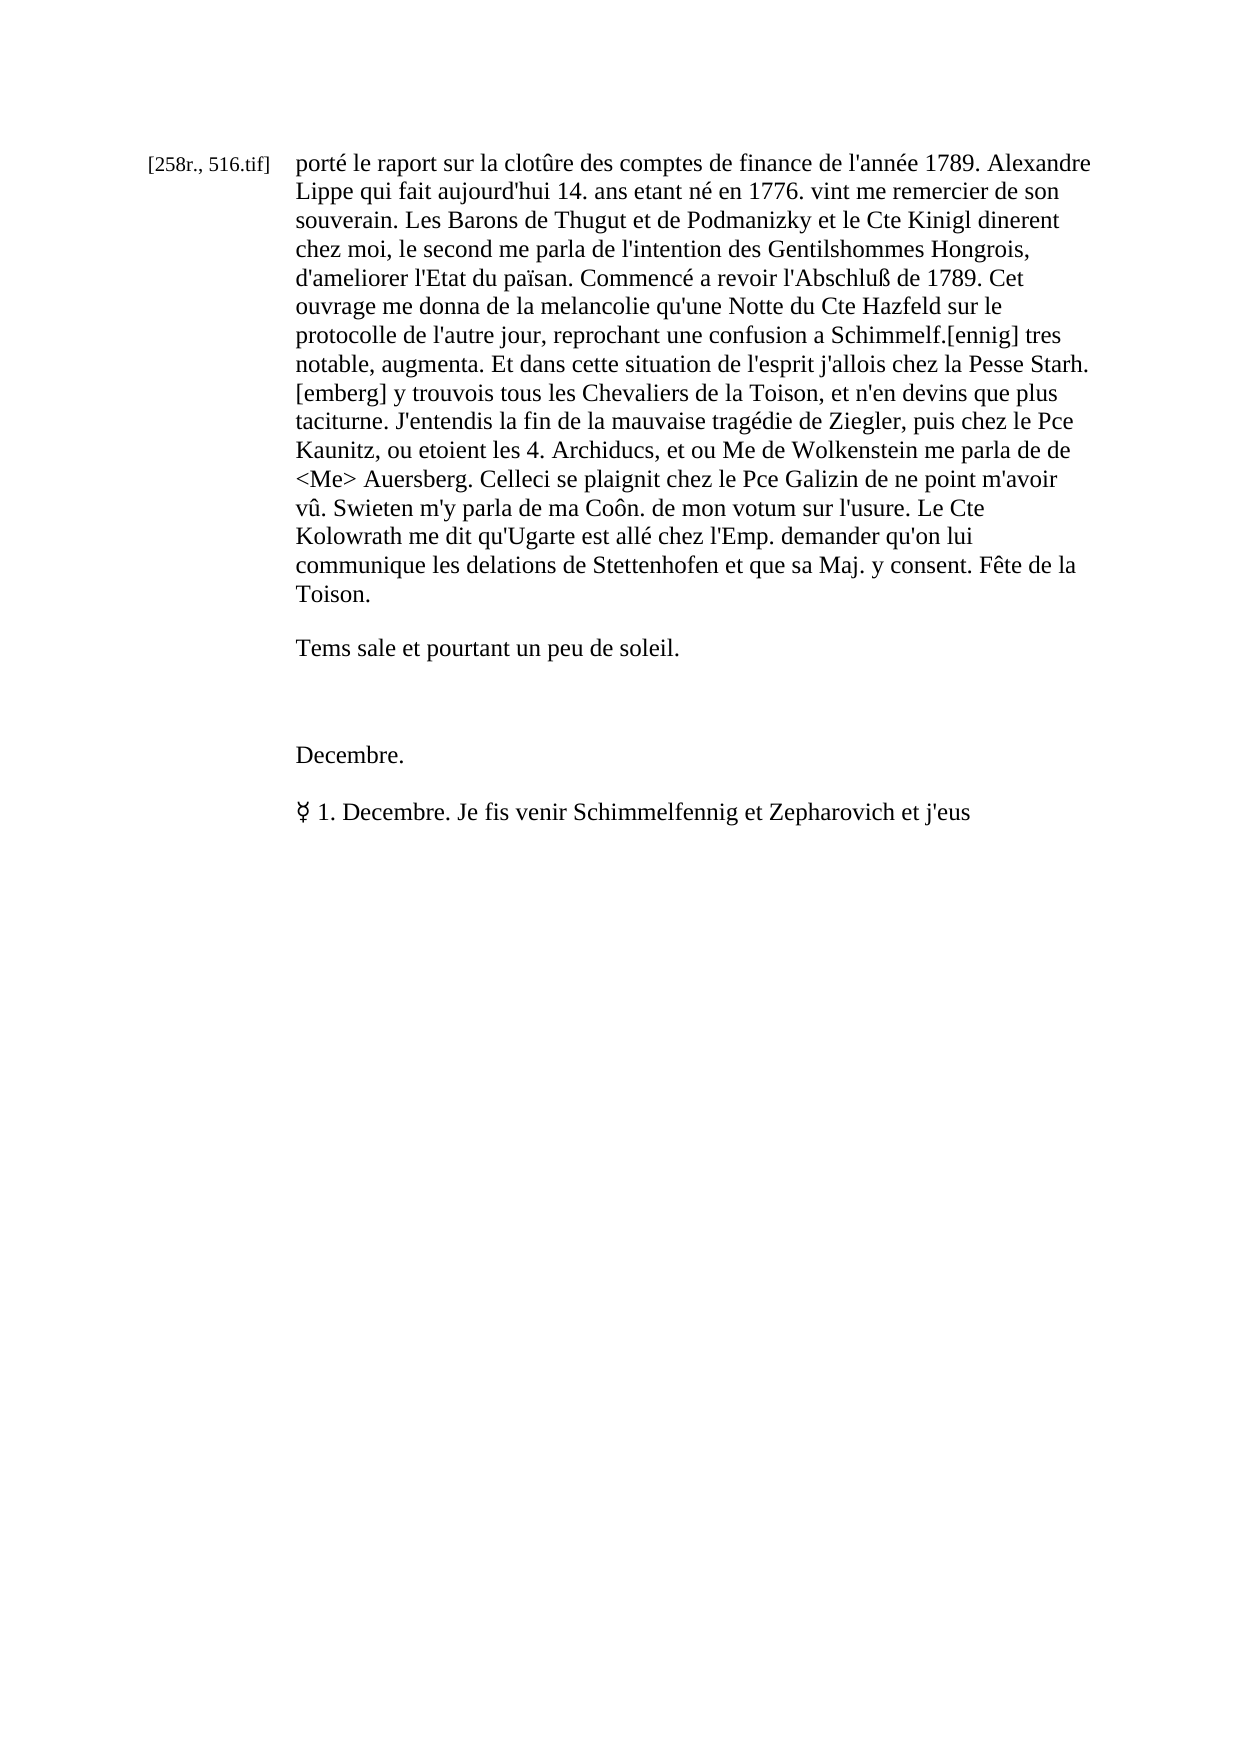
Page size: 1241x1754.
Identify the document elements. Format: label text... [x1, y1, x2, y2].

text [258r., 516.tif] porté le raport sur la clotûre des comptes de finance de l'année 1789. Alexandre Lippe qui fait aujourd'hui 14. ans etant né en 1776. vint me remercier de son souverain. Les Barons de Thugut et de Podmanizky et le Cte Kinigl dinerent chez moi, le second me parla de l'intention des Gentilshommes Hongrois, d'ameliorer l'Etat du païsan. Commencé a revoir l'Abschluß de 1789. Cet ouvrage me donna de la melancolie qu'une Notte du Cte Hazfeld sur le protocolle de l'autre jour, reprochant une confusion a Schimmelf.[ennig] tres notable, augmenta. Et dans cette situation de l'esprit j'allois chez la Pesse Starh.[emberg] y trouvois tous les Chevaliers de la Toison, et n'en devins que plus taciturne. J'entendis la fin de la mauvaise tragédie de Ziegler, puis chez le Pce Kaunitz, ou etoient les 4. Archiducs, et ou Me de Wolkenstein me parla de de <Me> Auersberg. Celleci se plaignit chez le Pce Galizin de ne point m'avoir vû. Swieten m'y parla de ma Coôn. de mon votum sur l'usure. Le Cte Kolowrath me dit qu'Ugarte est allé chez l'Emp. demander qu'on lui communique les delations de Stettenhofen et que sa Maj. y consent. Fête de la Toison. [148, 148, 1092, 608]
text Decembre. [295, 740, 1092, 769]
text ☿ 1. Decembre. Je fis venir Schimmelfennig et Zepharovich et j'eus [295, 794, 1092, 828]
text Tems sale et pourtant un peu de soleil. [295, 633, 1092, 661]
